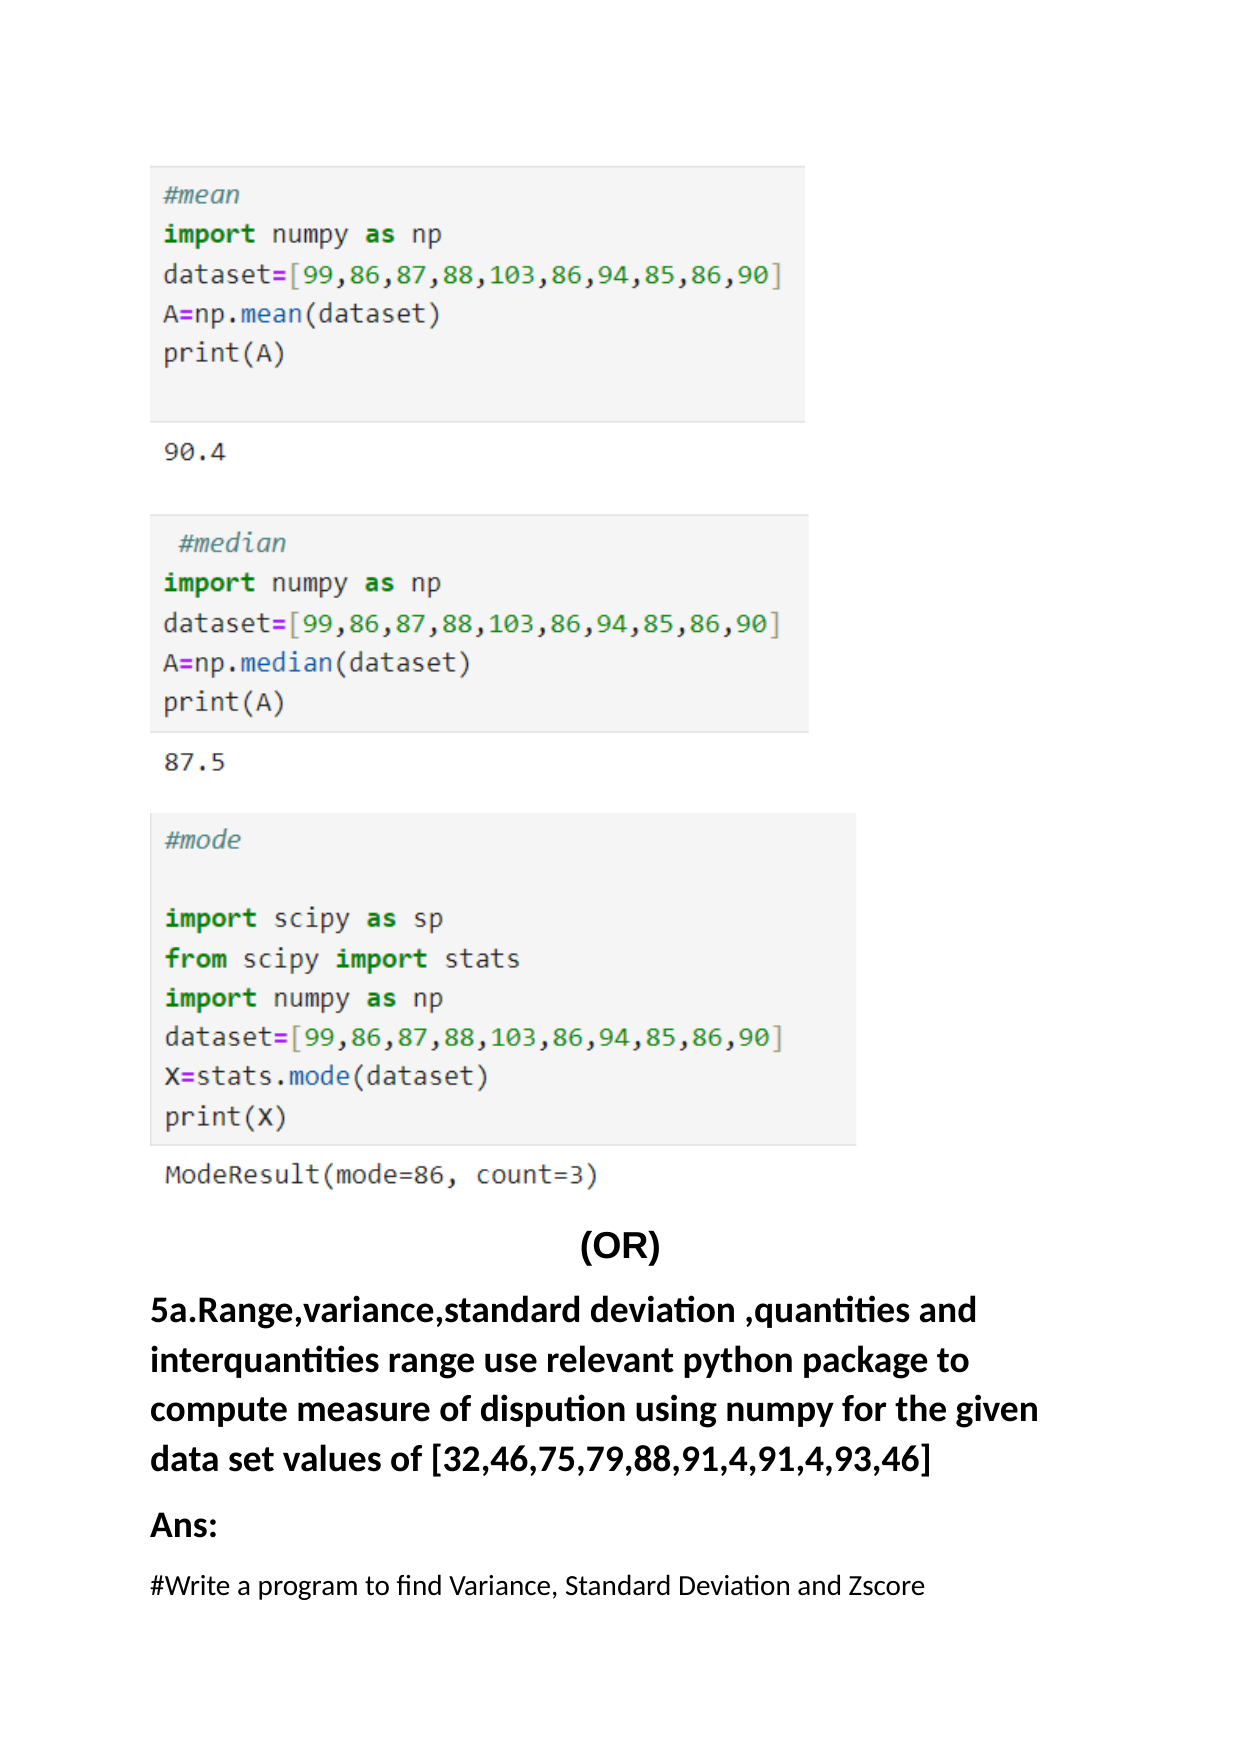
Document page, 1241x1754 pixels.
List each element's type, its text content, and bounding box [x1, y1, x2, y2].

text (OR) [150, 1223, 1090, 1266]
picture [150, 502, 809, 796]
text 5a.Range,variance,standard deviation ,quantities and interquantities range use relevant python package to compute measure of dispution using numpy for the given data set values of [32,46,75,79,88,91,4,91,4,93,46] [150, 1286, 1090, 1480]
picture [150, 813, 857, 1204]
picture [150, 150, 805, 484]
text Ans: [150, 1501, 1090, 1546]
text #Write a program to find Variance, Standard Deviation and Zscore [150, 1567, 1090, 1602]
